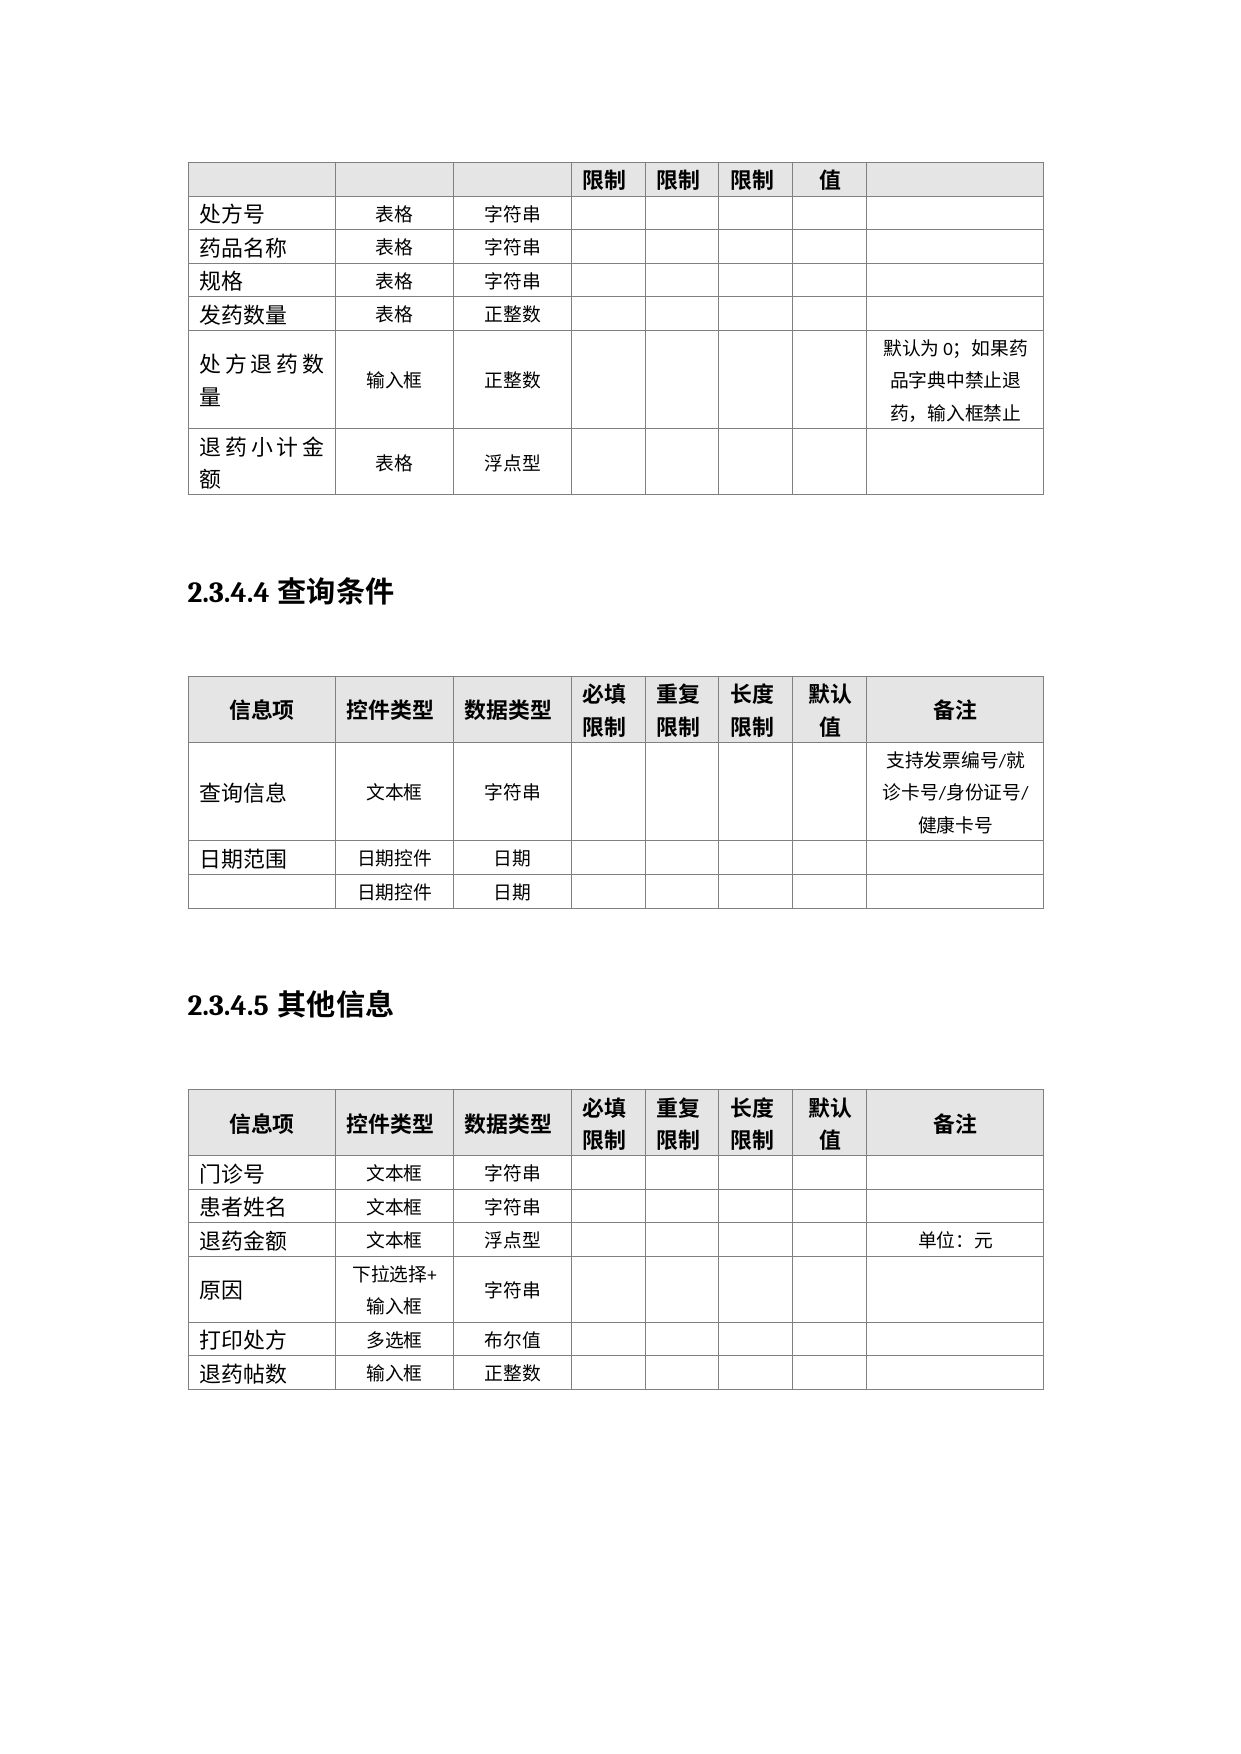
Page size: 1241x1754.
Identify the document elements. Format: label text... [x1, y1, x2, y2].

table_cell [646, 197, 718, 229]
table_cell 日期控件 [336, 841, 453, 874]
table_cell 表格 [336, 197, 453, 229]
table_header 默认值 [793, 1090, 866, 1155]
table_header 备注 [867, 163, 1043, 196]
table_header 控件类型 [336, 1090, 453, 1155]
table_cell [867, 875, 1043, 907]
table_cell 规格 [189, 264, 335, 296]
table_cell 患者姓名 [189, 1190, 335, 1222]
table_cell 浮点型 [454, 1223, 571, 1256]
table_cell 正整数 [454, 1356, 571, 1389]
table_header 数据类型 [454, 677, 571, 742]
table_cell [793, 264, 866, 296]
table_cell [646, 875, 718, 907]
table_cell 日期控件 [336, 875, 453, 907]
table_header 信息项 [189, 163, 335, 196]
table_cell [572, 1356, 645, 1389]
table_cell [867, 230, 1043, 263]
table_cell [572, 429, 645, 494]
table_cell 退药小计金额 [189, 429, 335, 494]
table_cell [867, 197, 1043, 229]
table_cell 字符串 [454, 743, 571, 840]
table_cell [646, 743, 718, 840]
table_cell 文本框 [336, 743, 453, 840]
table_cell 默认为0；如果药品字典中禁止退药，输入框禁止 [867, 331, 1043, 428]
table_header 控件类型 [336, 677, 453, 742]
table_cell [646, 1257, 718, 1322]
table_cell 单位：元 [867, 1223, 1043, 1256]
table_cell [572, 875, 645, 907]
table_cell [793, 1190, 866, 1222]
table_cell [719, 875, 792, 907]
table_header 必填限制 [572, 163, 645, 196]
table_cell 支持发票编号/就诊卡号/身份证号/健康卡号 [867, 743, 1043, 840]
table_cell [719, 841, 792, 874]
subtitle 查询条件 [187, 557, 1053, 622]
table_cell [646, 841, 718, 874]
table_header 信息项 [189, 1090, 335, 1155]
table_cell [719, 197, 792, 229]
table_header 重复限制 [646, 677, 718, 742]
table_cell 字符串 [454, 197, 571, 229]
table_cell [719, 331, 792, 428]
table_cell [189, 875, 335, 907]
table_cell [572, 841, 645, 874]
table_cell [572, 1223, 645, 1256]
table_header 备注 [867, 677, 1043, 742]
table_cell [646, 1323, 718, 1355]
table_header 重复限制 [646, 1090, 718, 1155]
table_cell [572, 264, 645, 296]
table_cell 文本框 [336, 1190, 453, 1222]
table_cell [793, 1257, 866, 1322]
table_cell [867, 264, 1043, 296]
table_cell 表格 [336, 297, 453, 330]
table_cell 文本框 [336, 1156, 453, 1189]
table_cell [646, 230, 718, 263]
table_cell [719, 743, 792, 840]
table_cell [572, 197, 645, 229]
table_header 控件类型 [336, 163, 453, 196]
table_cell 字符串 [454, 230, 571, 263]
table_cell 处方退药数量 [189, 331, 335, 428]
table_cell [719, 1190, 792, 1222]
table_cell 表格 [336, 230, 453, 263]
table_cell 退药金额 [189, 1223, 335, 1256]
table_cell [572, 297, 645, 330]
table_cell [793, 331, 866, 428]
table_cell [793, 197, 866, 229]
table_cell [793, 841, 866, 874]
table_cell [793, 297, 866, 330]
table_cell 发药数量 [189, 297, 335, 330]
table_cell 正整数 [454, 331, 571, 428]
table_cell [793, 1223, 866, 1256]
table_cell [646, 1156, 718, 1189]
table_cell [572, 1190, 645, 1222]
table_cell 打印处方 [189, 1323, 335, 1355]
table_cell [646, 429, 718, 494]
table_cell [719, 1223, 792, 1256]
table_cell 字符串 [454, 1257, 571, 1322]
table_cell [572, 1156, 645, 1189]
table_cell [646, 1223, 718, 1256]
table_header 数据类型 [454, 163, 571, 196]
table_header 长度限制 [719, 1090, 792, 1155]
table_cell [646, 331, 718, 428]
table_cell [719, 1323, 792, 1355]
table_cell [646, 1356, 718, 1389]
table_cell [719, 297, 792, 330]
table_cell [867, 1356, 1043, 1389]
table_cell 输入框 [336, 331, 453, 428]
table_cell 表格 [336, 264, 453, 296]
table_header 默认值 [793, 163, 866, 196]
table_cell 表格 [336, 429, 453, 494]
table_header 必填限制 [572, 1090, 645, 1155]
table_cell [793, 230, 866, 263]
table_cell 下拉选择+输入框 [336, 1257, 453, 1322]
table_cell [719, 429, 792, 494]
table_cell [719, 264, 792, 296]
table_cell [793, 1156, 866, 1189]
table_cell [867, 1156, 1043, 1189]
table_cell 多选框 [336, 1323, 453, 1355]
table_cell 布尔值 [454, 1323, 571, 1355]
table_cell 日期范围 [189, 841, 335, 874]
table_cell [719, 1356, 792, 1389]
table_cell [867, 429, 1043, 494]
subtitle 其他信息 [187, 970, 1053, 1035]
table_cell [793, 1356, 866, 1389]
table_cell [572, 331, 645, 428]
table_cell [646, 297, 718, 330]
table_cell [793, 1323, 866, 1355]
table_cell [719, 1156, 792, 1189]
table_header 长度限制 [719, 163, 792, 196]
table_cell [719, 230, 792, 263]
table_cell [646, 264, 718, 296]
table_header 长度限制 [719, 677, 792, 742]
table_cell 正整数 [454, 297, 571, 330]
table_cell [867, 841, 1043, 874]
table_cell [572, 230, 645, 263]
table_cell 药品名称 [189, 230, 335, 263]
table_cell 输入框 [336, 1356, 453, 1389]
table_header 默认值 [793, 677, 866, 742]
table_cell [793, 429, 866, 494]
table_cell 字符串 [454, 1190, 571, 1222]
table_cell [719, 1257, 792, 1322]
table_cell [867, 1323, 1043, 1355]
table_cell [867, 1190, 1043, 1222]
table_cell 文本框 [336, 1223, 453, 1256]
table_cell 日期 [454, 841, 571, 874]
table_header 重复限制 [646, 163, 718, 196]
table_cell [646, 1190, 718, 1222]
table_cell 原因 [189, 1257, 335, 1322]
table_cell [572, 743, 645, 840]
table_cell [793, 743, 866, 840]
table_cell 日期 [454, 875, 571, 907]
table_header 信息项 [189, 677, 335, 742]
table_cell [867, 1257, 1043, 1322]
table_cell 处方号 [189, 197, 335, 229]
table_cell [793, 875, 866, 907]
table_cell [572, 1257, 645, 1322]
table_cell 查询信息 [189, 743, 335, 840]
table_cell [572, 1323, 645, 1355]
table_cell 字符串 [454, 264, 571, 296]
table_cell 字符串 [454, 1156, 571, 1189]
table_header 必填限制 [572, 677, 645, 742]
table_cell 退药帖数 [189, 1356, 335, 1389]
table_cell [867, 297, 1043, 330]
table_cell 门诊号 [189, 1156, 335, 1189]
table_header 备注 [867, 1090, 1043, 1155]
table_header 数据类型 [454, 1090, 571, 1155]
table_cell 浮点型 [454, 429, 571, 494]
